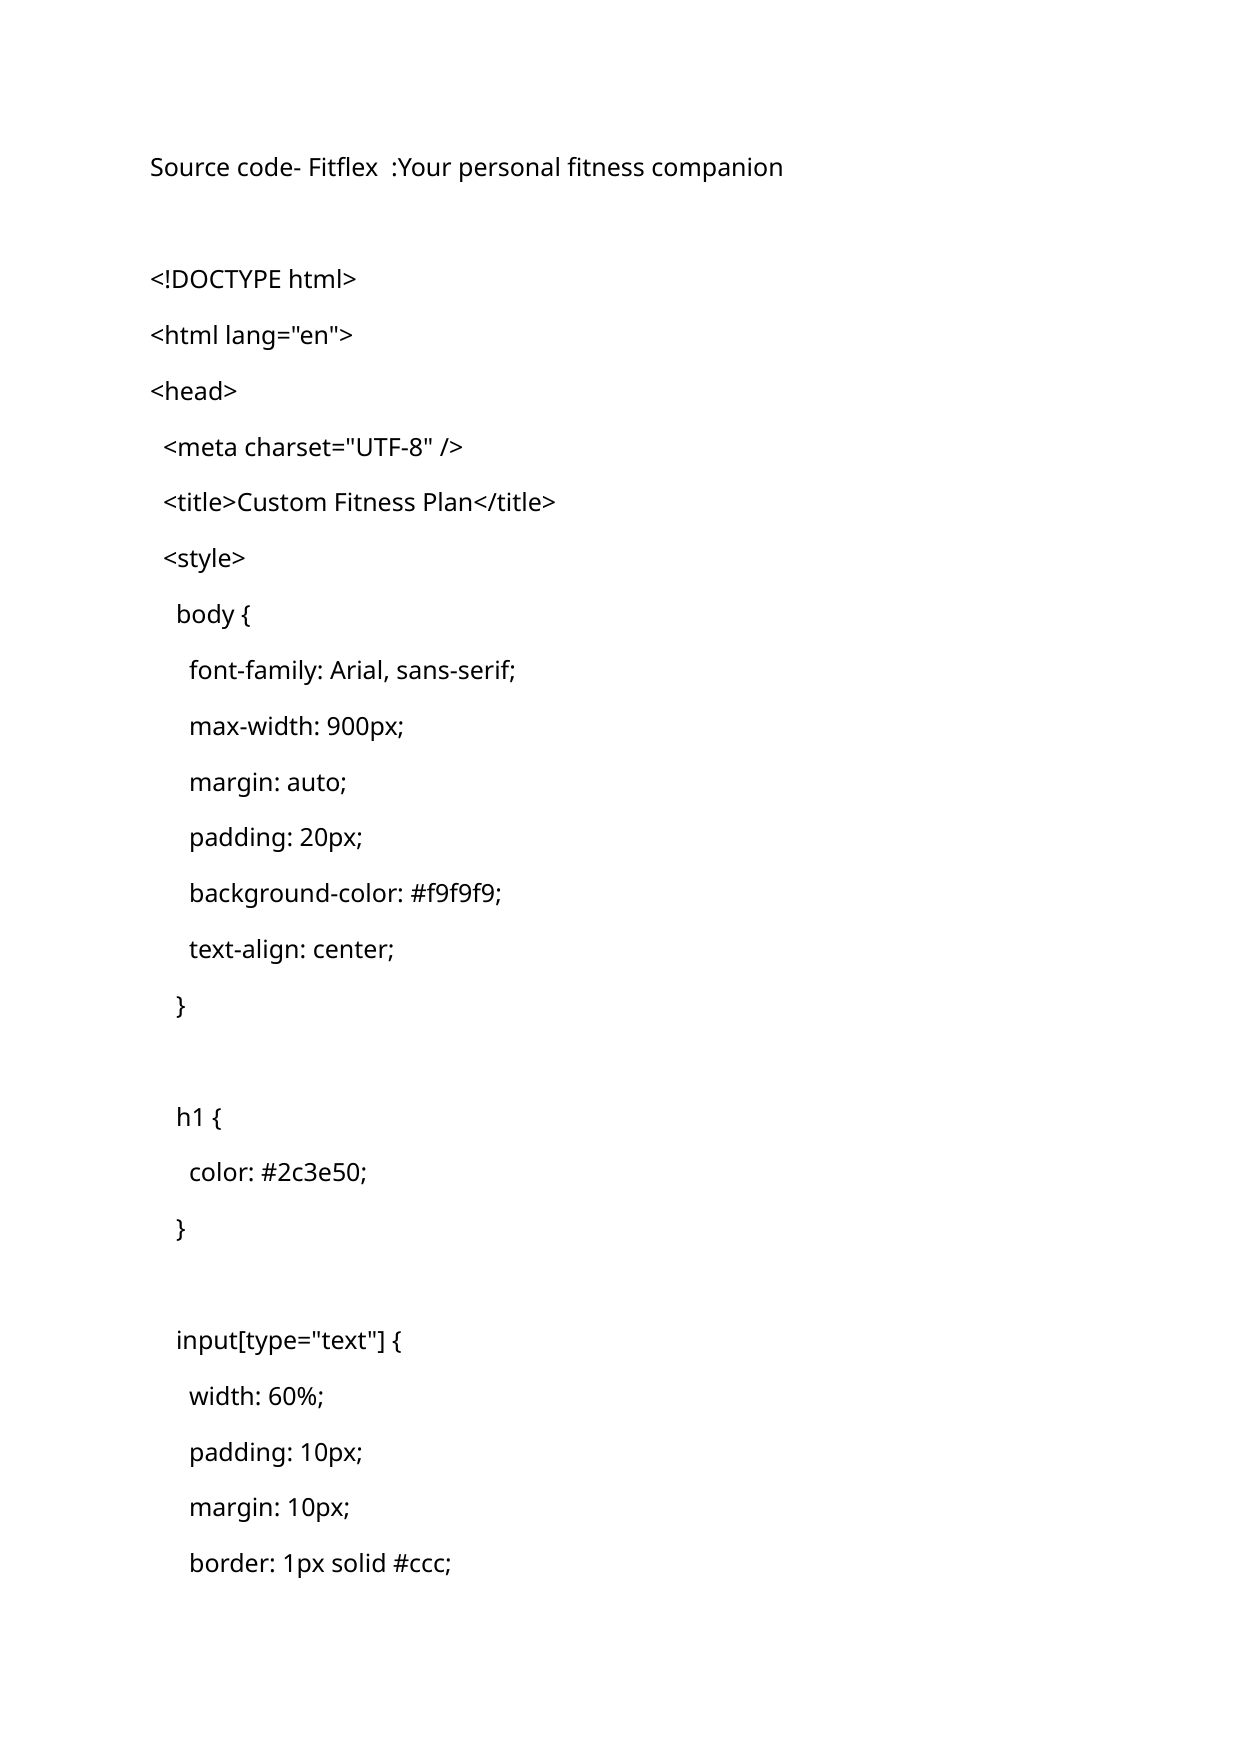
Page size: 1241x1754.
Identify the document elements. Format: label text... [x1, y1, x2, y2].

text <title>Custom Fitness Plan</title> [150, 485, 1090, 519]
text padding: 10px; [150, 1434, 1090, 1468]
text <!DOCTYPE html> [150, 262, 1090, 296]
text } [150, 1211, 1090, 1245]
text max-width: 900px; [150, 708, 1090, 742]
text margin: auto; [150, 764, 1090, 798]
text background-color: #f9f9f9; [150, 876, 1090, 910]
text body { [150, 597, 1090, 631]
text padding: 20px; [150, 820, 1090, 854]
text } [150, 987, 1090, 1022]
text <meta charset="UTF-8" /> [150, 429, 1090, 463]
text <head> [150, 373, 1090, 407]
text font-family: Arial, sans-serif; [150, 652, 1090, 687]
text Source code- Fitflex :Your personal fitness companion [150, 150, 1090, 184]
text input[type="text"] { [150, 1322, 1090, 1357]
text margin: 10px; [150, 1490, 1090, 1524]
text h1 { [150, 1099, 1090, 1133]
text <html lang="en"> [150, 317, 1090, 352]
text text-align: center; [150, 932, 1090, 966]
text width: 60%; [150, 1378, 1090, 1412]
text color: #2c3e50; [150, 1155, 1090, 1189]
text <style> [150, 541, 1090, 575]
text border: 1px solid #ccc; [150, 1546, 1090, 1580]
